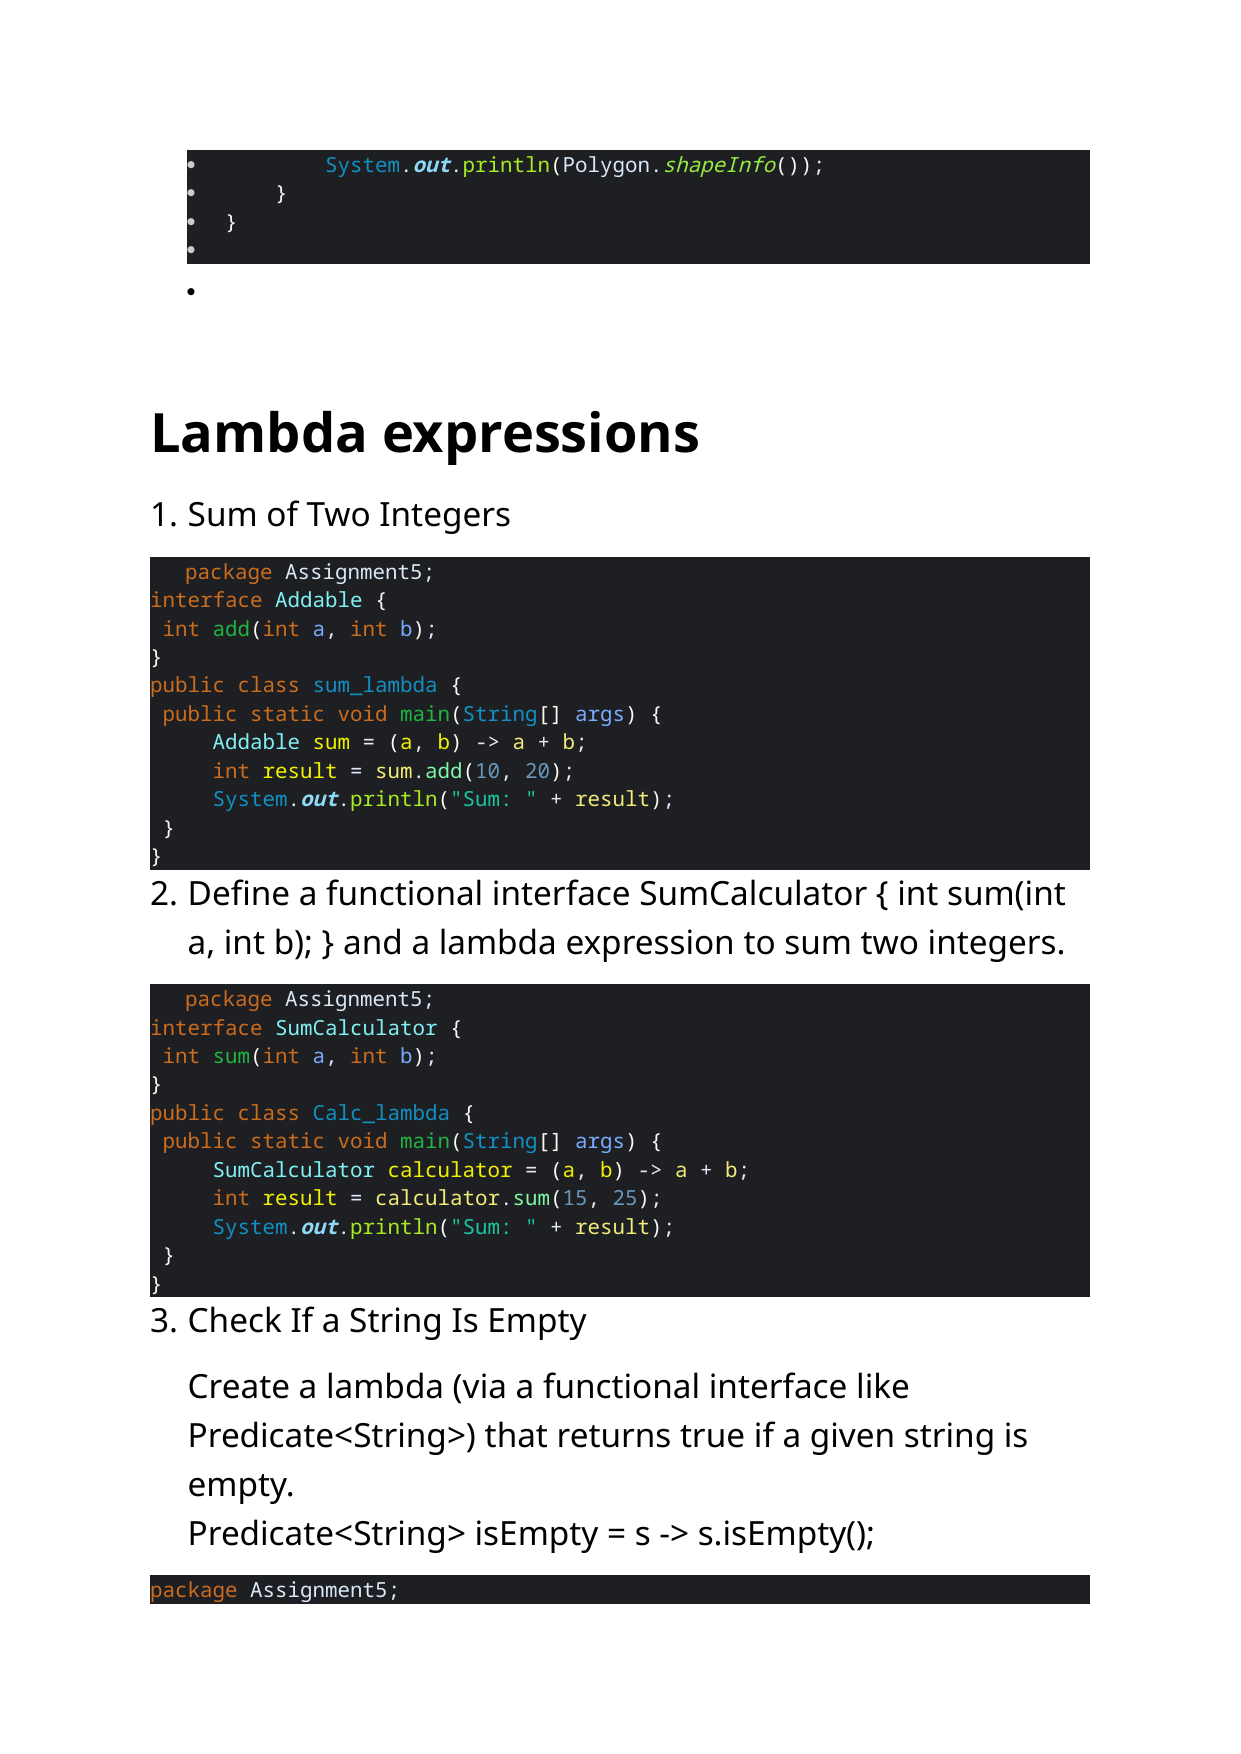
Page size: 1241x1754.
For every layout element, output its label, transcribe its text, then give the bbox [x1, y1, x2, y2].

text int result = calculator.sum(15, 25); [150, 1183, 1090, 1212]
text public static void main(String[] args) { [150, 699, 1090, 727]
text } [150, 1069, 1090, 1098]
text interface SumCalculator { [150, 1013, 1090, 1041]
text SumCalculator calculator = (a, b) -> a + b; [150, 1155, 1090, 1183]
text System.out.println("Sum: " + result); [150, 784, 1090, 813]
text package Assignment5; [150, 984, 1090, 1013]
list Define a functional interface SumCalculator { int sum(int a, int b); } and a lambda expression to sum two integers. [150, 870, 1090, 964]
list Sum of Two Integers [150, 491, 1090, 537]
list } [187, 178, 1090, 207]
text package Assignment5; [150, 1575, 1090, 1604]
text public class Calc_lambda { [150, 1098, 1090, 1126]
list System.out.println(Polygon.shapeInfo()); [187, 150, 1090, 178]
list } [187, 207, 1090, 235]
text } [150, 813, 1090, 841]
text int sum(int a, int b); [150, 1041, 1090, 1069]
text Create a lambda (via a functional interface like Predicate<String>) that returns true if a given string is empty. Predicate<String> isEmpty = s -> s.isEmpty(); [187, 1363, 1090, 1555]
text } [150, 642, 1090, 671]
text Lambda expressions [150, 395, 1090, 469]
text int result = sum.add(10, 20); [150, 756, 1090, 784]
text package Assignment5; [150, 557, 1090, 585]
text Addable sum = (a, b) -> a + b; [150, 727, 1090, 756]
text } [150, 841, 1090, 870]
text System.out.println("Sum: " + result); [150, 1212, 1090, 1240]
list Check If a String Is Empty [150, 1297, 1090, 1342]
text interface Addable { [150, 585, 1090, 614]
text public static void main(String[] args) { [150, 1126, 1090, 1155]
text } [150, 1240, 1090, 1269]
text public class sum_lambda { [150, 671, 1090, 699]
text } [150, 1269, 1090, 1297]
text int add(int a, int b); [150, 614, 1090, 642]
